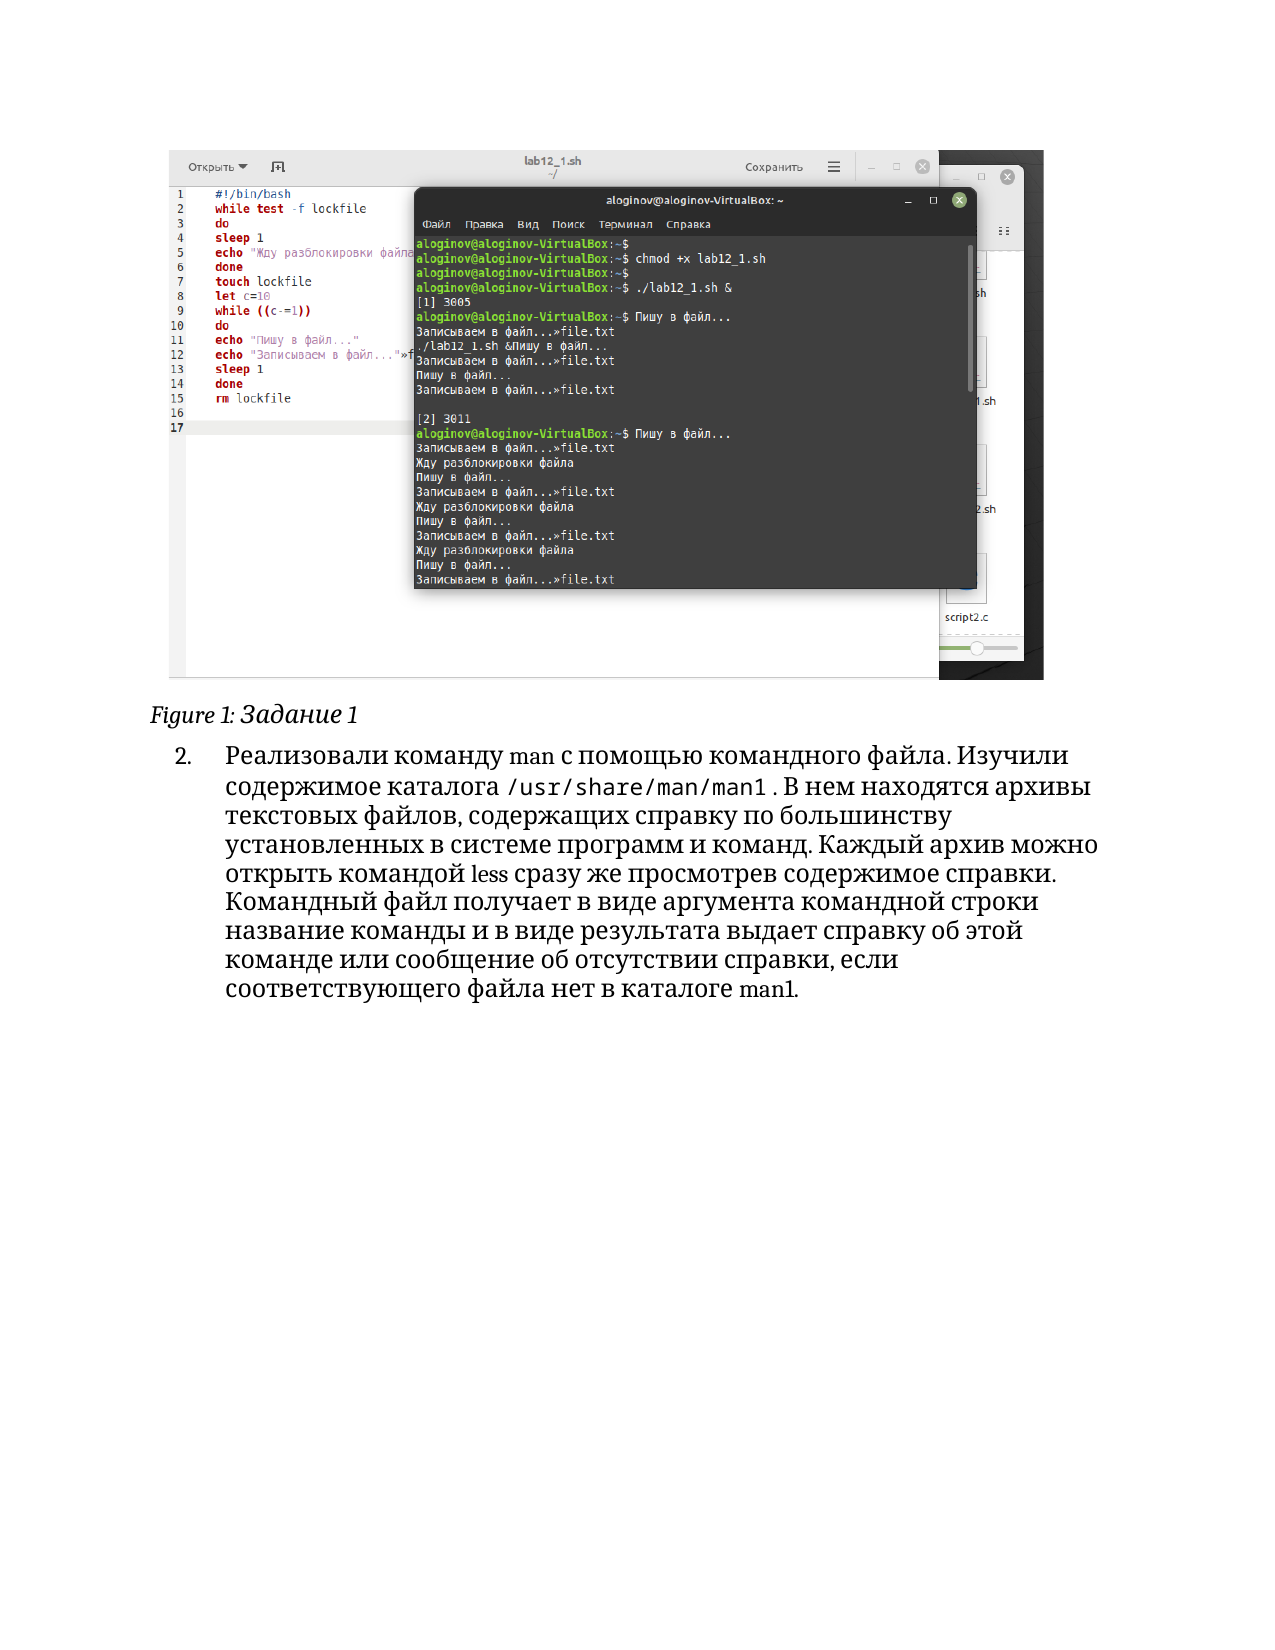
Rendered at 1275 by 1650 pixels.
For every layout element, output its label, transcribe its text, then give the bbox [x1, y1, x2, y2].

picture [168, 150, 1044, 680]
list Реализовали команду man с помощью командного файла. Изучили содержимое каталога /usr/share/man/man1 . В нем находятся архивы текстовых файлов, содержащих справку по большинству установленных в системе программ и команд. Каждый архив можно открыть командой less сразу же просмотрев содержимое справки. Командный файл получает в виде аргумента командной строки название команды и в виде результата выдает справку об этой команде или сообщение об отсутствии справки, если соответствующего файла нет в каталоге man1. [175, 742, 1125, 1003]
text Figure 1: Задание 1 [150, 701, 1125, 729]
